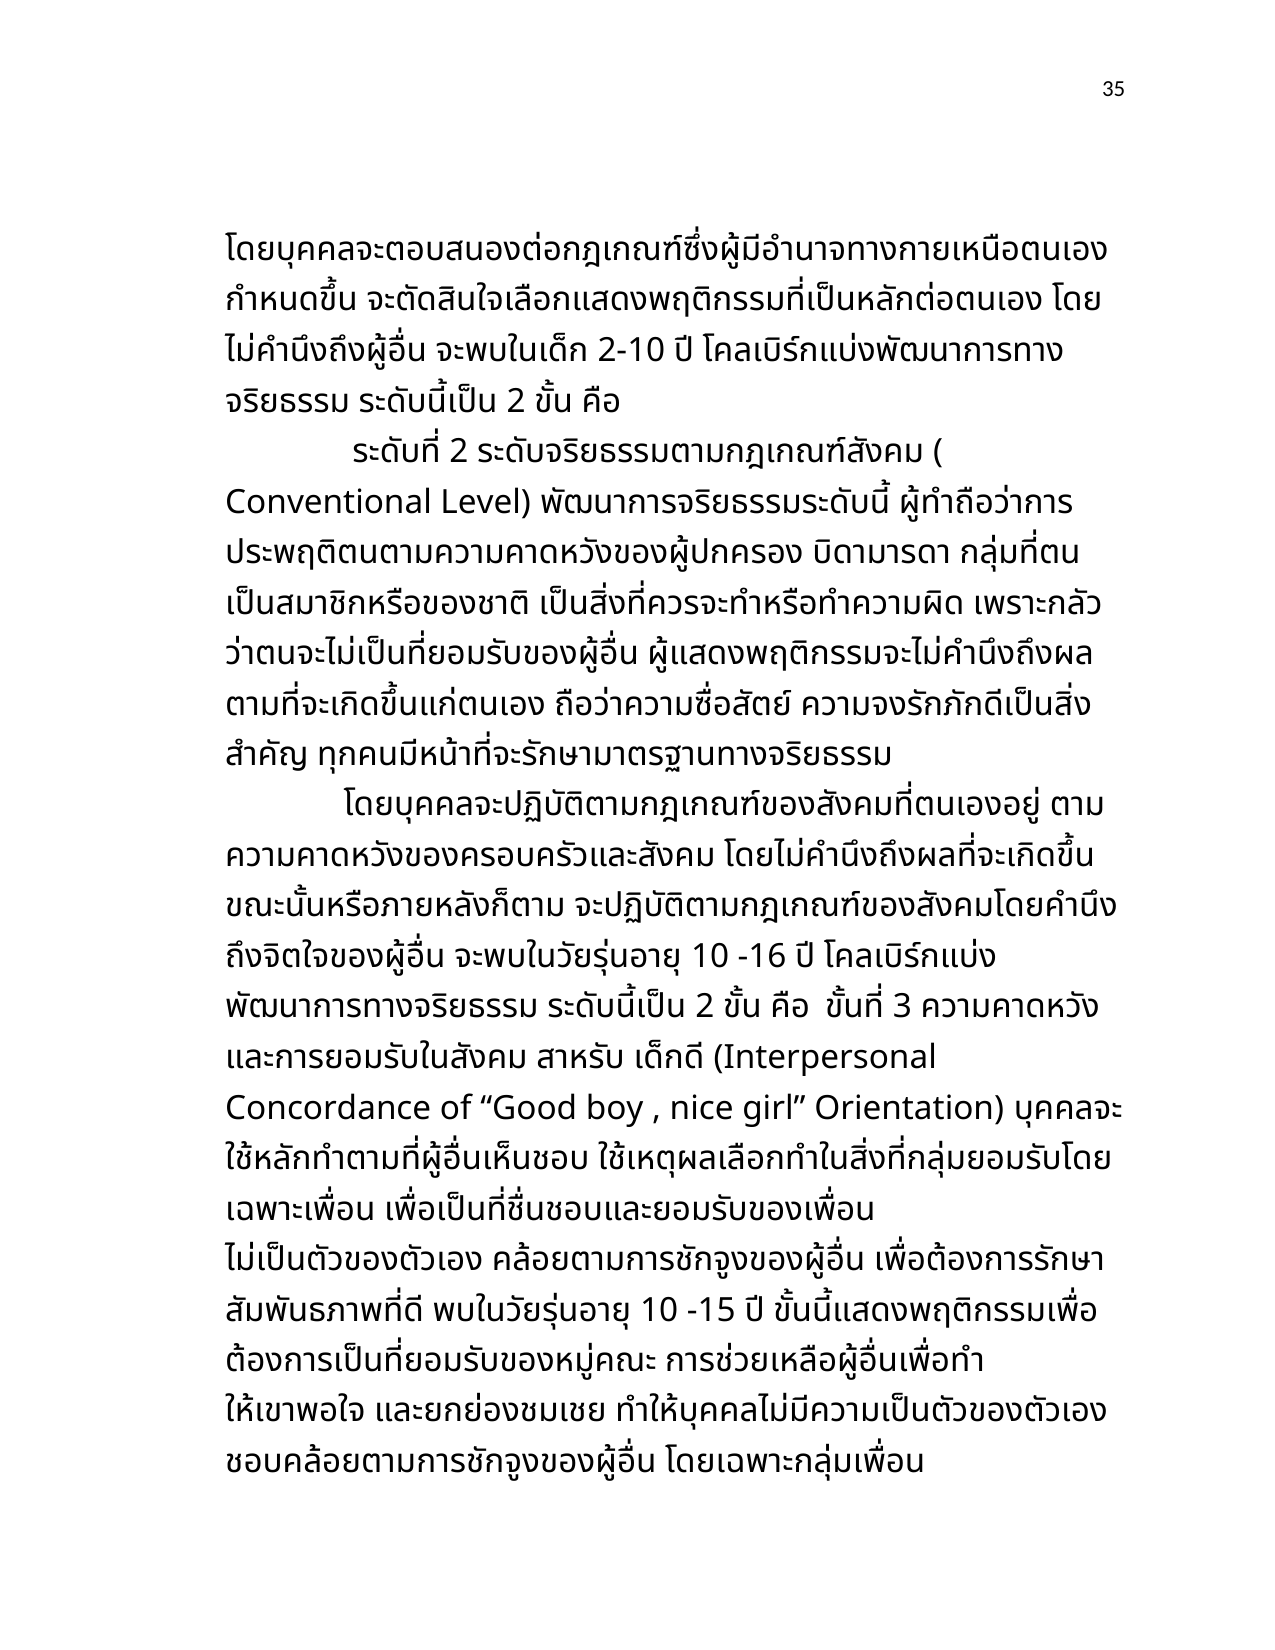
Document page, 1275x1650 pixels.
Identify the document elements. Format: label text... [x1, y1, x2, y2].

text โดยบุคคลจะตอบสนองต่อกฎเกณฑ์ซึ่งผู้มีอำนาจทางกายเหนือตนเองกำหนดขึ้น จะตัดสินใจเลือกแสดงพฤติกรรมที่เป็นหลักต่อตนเอง โดยไม่คำนึงถึงผู้อื่น จะพบในเด็ก 2-10 ปี โคลเบิร์กแบ่งพัฒนาการทางจริยธรรม ระดับนี้เป็น 2 ขั้น คือ [225, 225, 1125, 427]
text ให้เขาพอใจ และยกย่องชมเชย ทำให้บุคคลไม่มีความเป็นตัวของตัวเอง ชอบคล้อยตามการชักจูงของผู้อื่น โดยเฉพาะกลุ่มเพื่อน [225, 1386, 1125, 1487]
text ระดับที่ 2 ระดับจริยธรรมตามกฎเกณฑ์สังคม ( Conventional Level) พัฒนาการจริยธรรมระดับนี้ ผู้ทำถือว่าการประพฤติตนตามความคาดหวังของผู้ปกครอง บิดามารดา กลุ่มที่ตนเป็นสมาชิกหรือของชาติ เป็นสิ่งที่ควรจะทำหรือทำความผิด เพราะกลัวว่าตนจะไม่เป็นที่ยอมรับของผู้อื่น ผู้แสดงพฤติกรรมจะไม่คำนึงถึงผลตามที่จะเกิดขึ้นแก่ตนเอง ถือว่าความซื่อสัตย์ ความจงรักภักดีเป็นสิ่งสำคัญ ทุกคนมีหน้าที่จะรักษามาตรฐานทางจริยธรรม [225, 427, 1125, 780]
